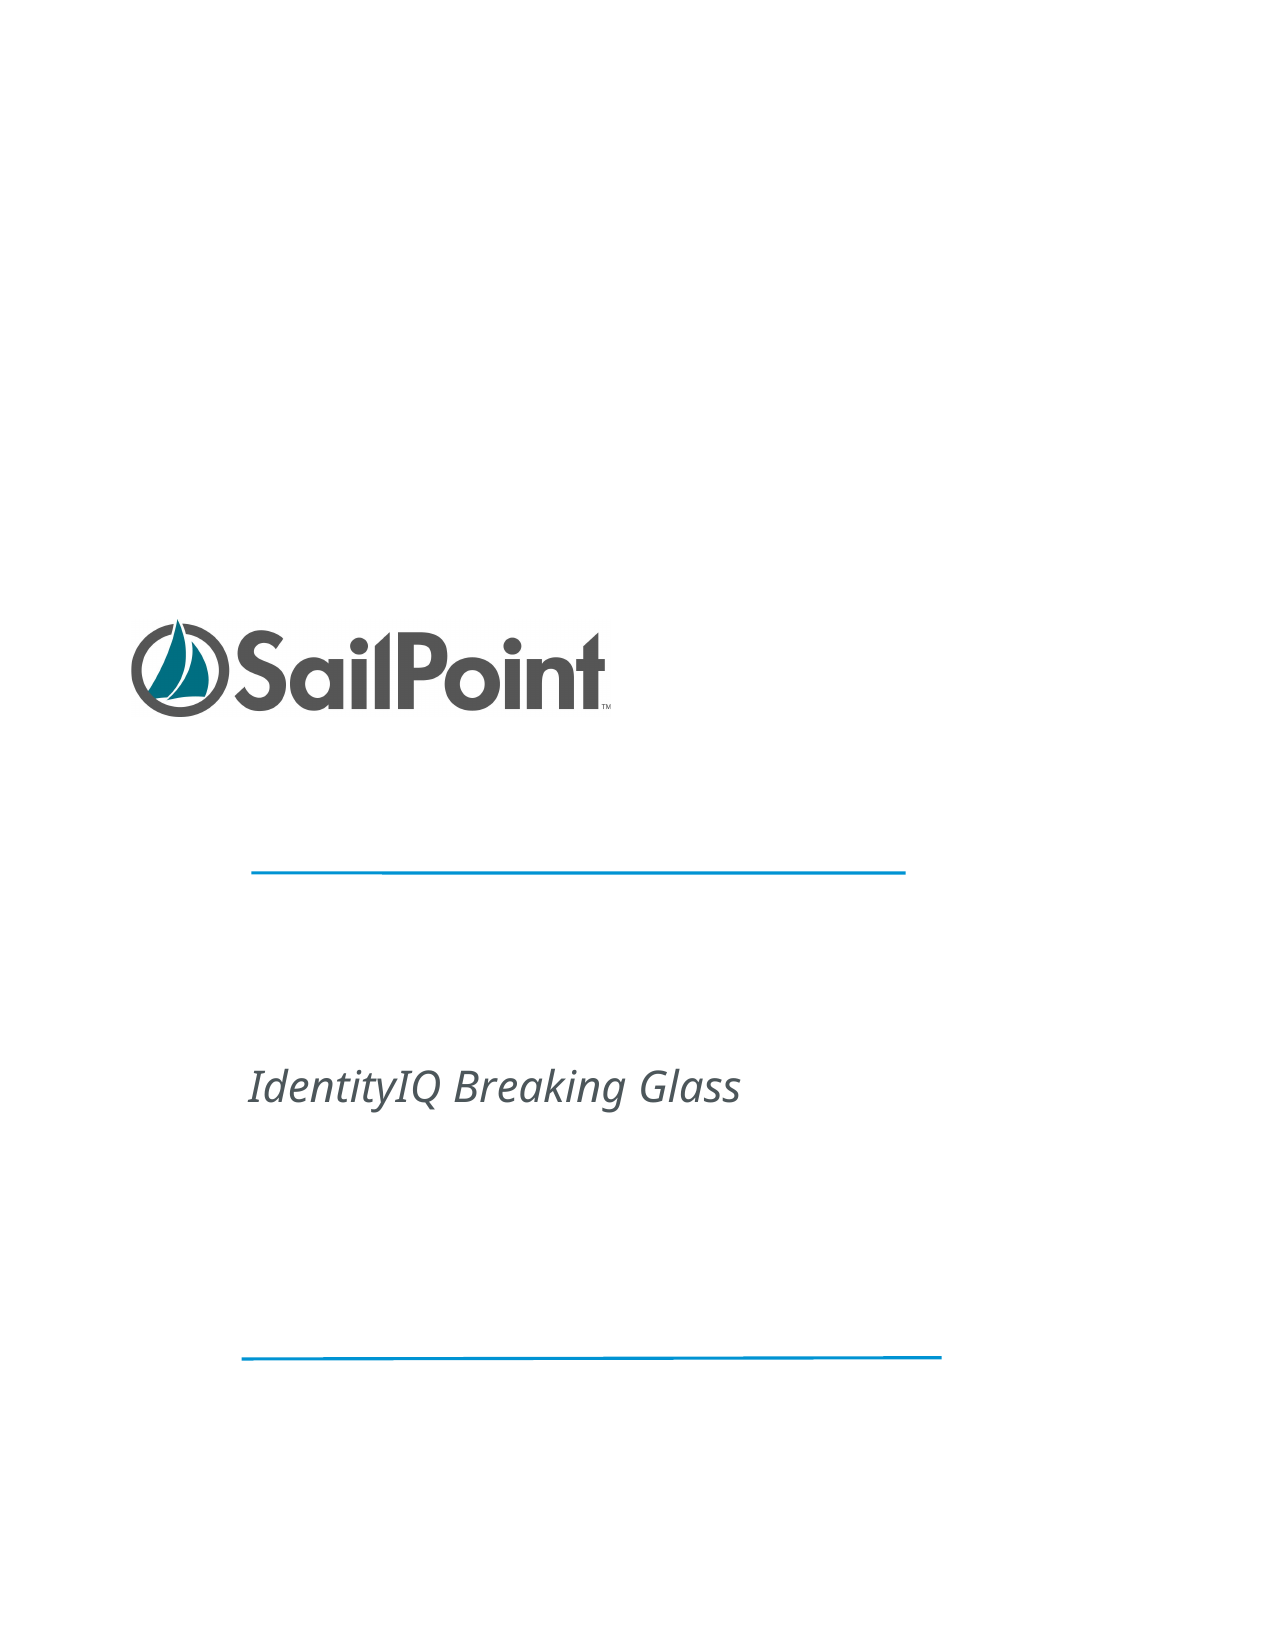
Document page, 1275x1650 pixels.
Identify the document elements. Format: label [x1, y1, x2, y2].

picture [131, 619, 611, 717]
